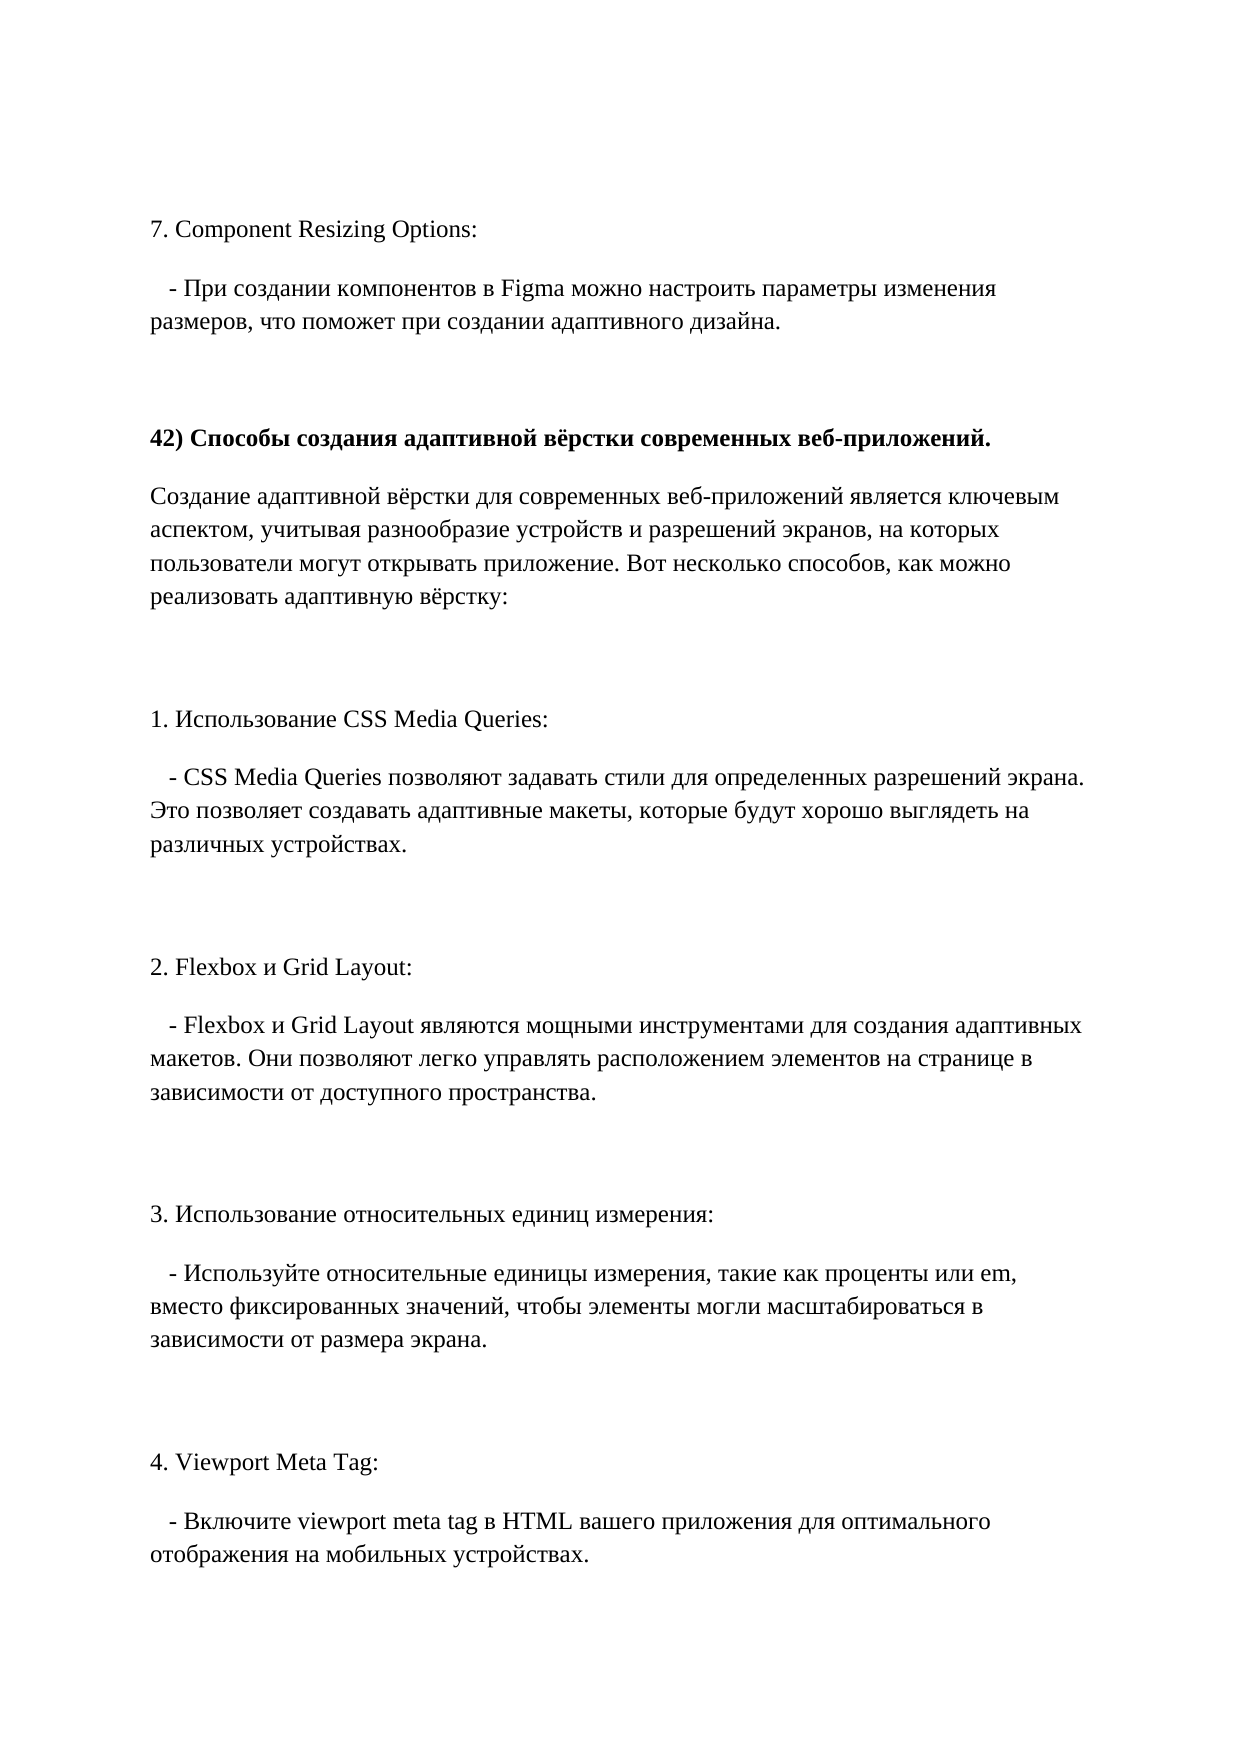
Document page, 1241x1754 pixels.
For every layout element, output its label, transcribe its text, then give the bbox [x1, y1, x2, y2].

text Создание адаптивной вёрстки для современных веб-приложений является ключевым аспектом, учитывая разнообразие устройств и разрешений экранов, на которых пользователи могут открывать приложение. Вот несколько способов, как можно реализовать адаптивную вёрстку: [150, 481, 1090, 610]
text - Flexbox и Grid Layout являются мощными инструментами для создания адаптивных макетов. Они позволяют легко управлять расположением элементов на странице в зависимости от доступного пространства. [150, 1010, 1090, 1106]
text - Используйте относительные единицы измерения, такие как проценты или em, вместо фиксированных значений, чтобы элементы могли масштабироваться в зависимости от размера экрана. [150, 1258, 1090, 1353]
text 42) Способы создания адаптивной вёрстки современных веб-приложений. [150, 423, 1090, 452]
text - При создании компонентов в Figma можно настроить параметры изменения размеров, что поможет при создании адаптивного дизайна. [150, 273, 1090, 335]
text - Включите viewport meta tag в HTML вашего приложения для оптимального отображения на мобильных устройствах. [150, 1506, 1090, 1568]
text 7. Component Resizing Options: [150, 214, 1090, 243]
text 4. Viewport Meta Tag: [150, 1447, 1090, 1476]
text 3. Использование относительных единиц измерения: [150, 1199, 1090, 1228]
text 1. Использование CSS Media Queries: [150, 704, 1090, 733]
text 2. Flexbox и Grid Layout: [150, 952, 1090, 981]
text - CSS Media Queries позволяют задавать стили для определенных разрешений экрана. Это позволяет создавать адаптивные макеты, которые будут хорошо выглядеть на различных устройствах. [150, 762, 1090, 858]
